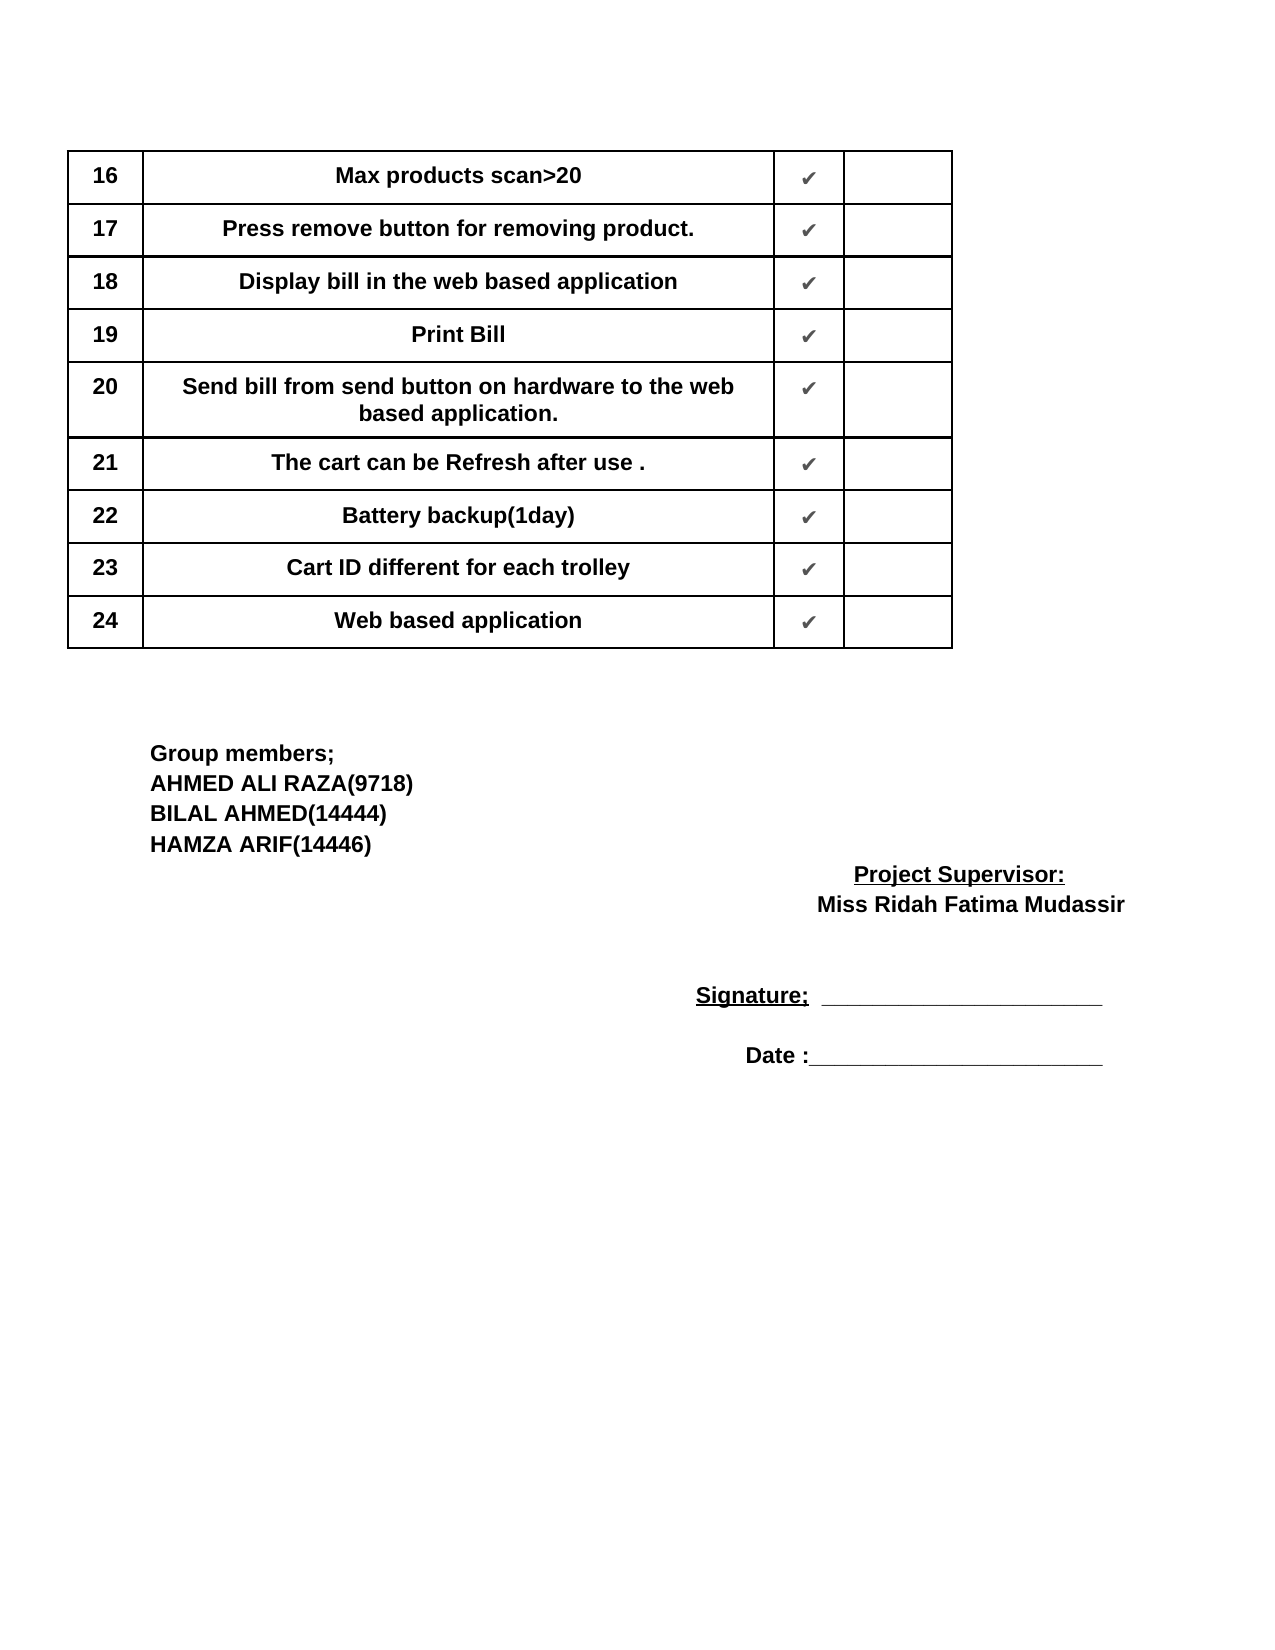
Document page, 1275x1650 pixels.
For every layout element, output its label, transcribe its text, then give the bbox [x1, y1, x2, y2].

table_cell ✔ [775, 439, 843, 489]
table_cell 19 [69, 310, 142, 361]
table_cell [845, 439, 951, 489]
table_cell [845, 363, 951, 436]
table_cell 22 [69, 491, 142, 542]
text Project Supervisor: [150, 861, 1125, 887]
table_cell ✔ [775, 544, 843, 594]
table_cell ✔ [775, 205, 843, 255]
text Miss Ridah Fatima Mudassir [150, 891, 1125, 917]
table_cell [845, 258, 951, 308]
table_cell Press remove button for removing product. [144, 205, 773, 255]
table_cell 20 [69, 363, 142, 436]
text Group members; [150, 740, 1125, 766]
text HAMZA ARIF(14446) [150, 831, 1125, 857]
table_cell Web based application [144, 597, 773, 647]
text BILAL AHMED(14444) [150, 800, 1125, 827]
table_cell [845, 205, 951, 255]
table_cell 24 [69, 597, 142, 647]
text Signature; ______________________ [150, 982, 1125, 1008]
table_cell ✔ [775, 491, 843, 542]
text Date :_______________________ [150, 1042, 1125, 1068]
table_cell 17 [69, 205, 142, 255]
table_cell 16 [69, 152, 142, 203]
table_cell [845, 544, 951, 594]
table_cell ✔ [775, 152, 843, 203]
table_cell ✔ [775, 310, 843, 361]
table_cell The cart can be Refresh after use . [144, 439, 773, 489]
table_cell Print Bill [144, 310, 773, 361]
table_cell ✔ [775, 363, 843, 436]
table_cell Cart ID different for each trolley [144, 544, 773, 594]
table_cell Display bill in the web based application [144, 258, 773, 308]
table_cell Send bill from send button on hardware to the web based application. [144, 363, 773, 436]
table_cell [845, 491, 951, 542]
table_cell [845, 310, 951, 361]
table_cell 23 [69, 544, 142, 594]
table_cell Battery backup(1day) [144, 491, 773, 542]
table_cell [845, 152, 951, 203]
table_cell [845, 597, 951, 647]
table_cell ✔ [775, 597, 843, 647]
table_cell 21 [69, 439, 142, 489]
table_cell ✔ [775, 258, 843, 308]
table_cell Max products scan>20 [144, 152, 773, 203]
table_cell 18 [69, 258, 142, 308]
text AHMED ALI RAZA(9718) [150, 770, 1125, 797]
